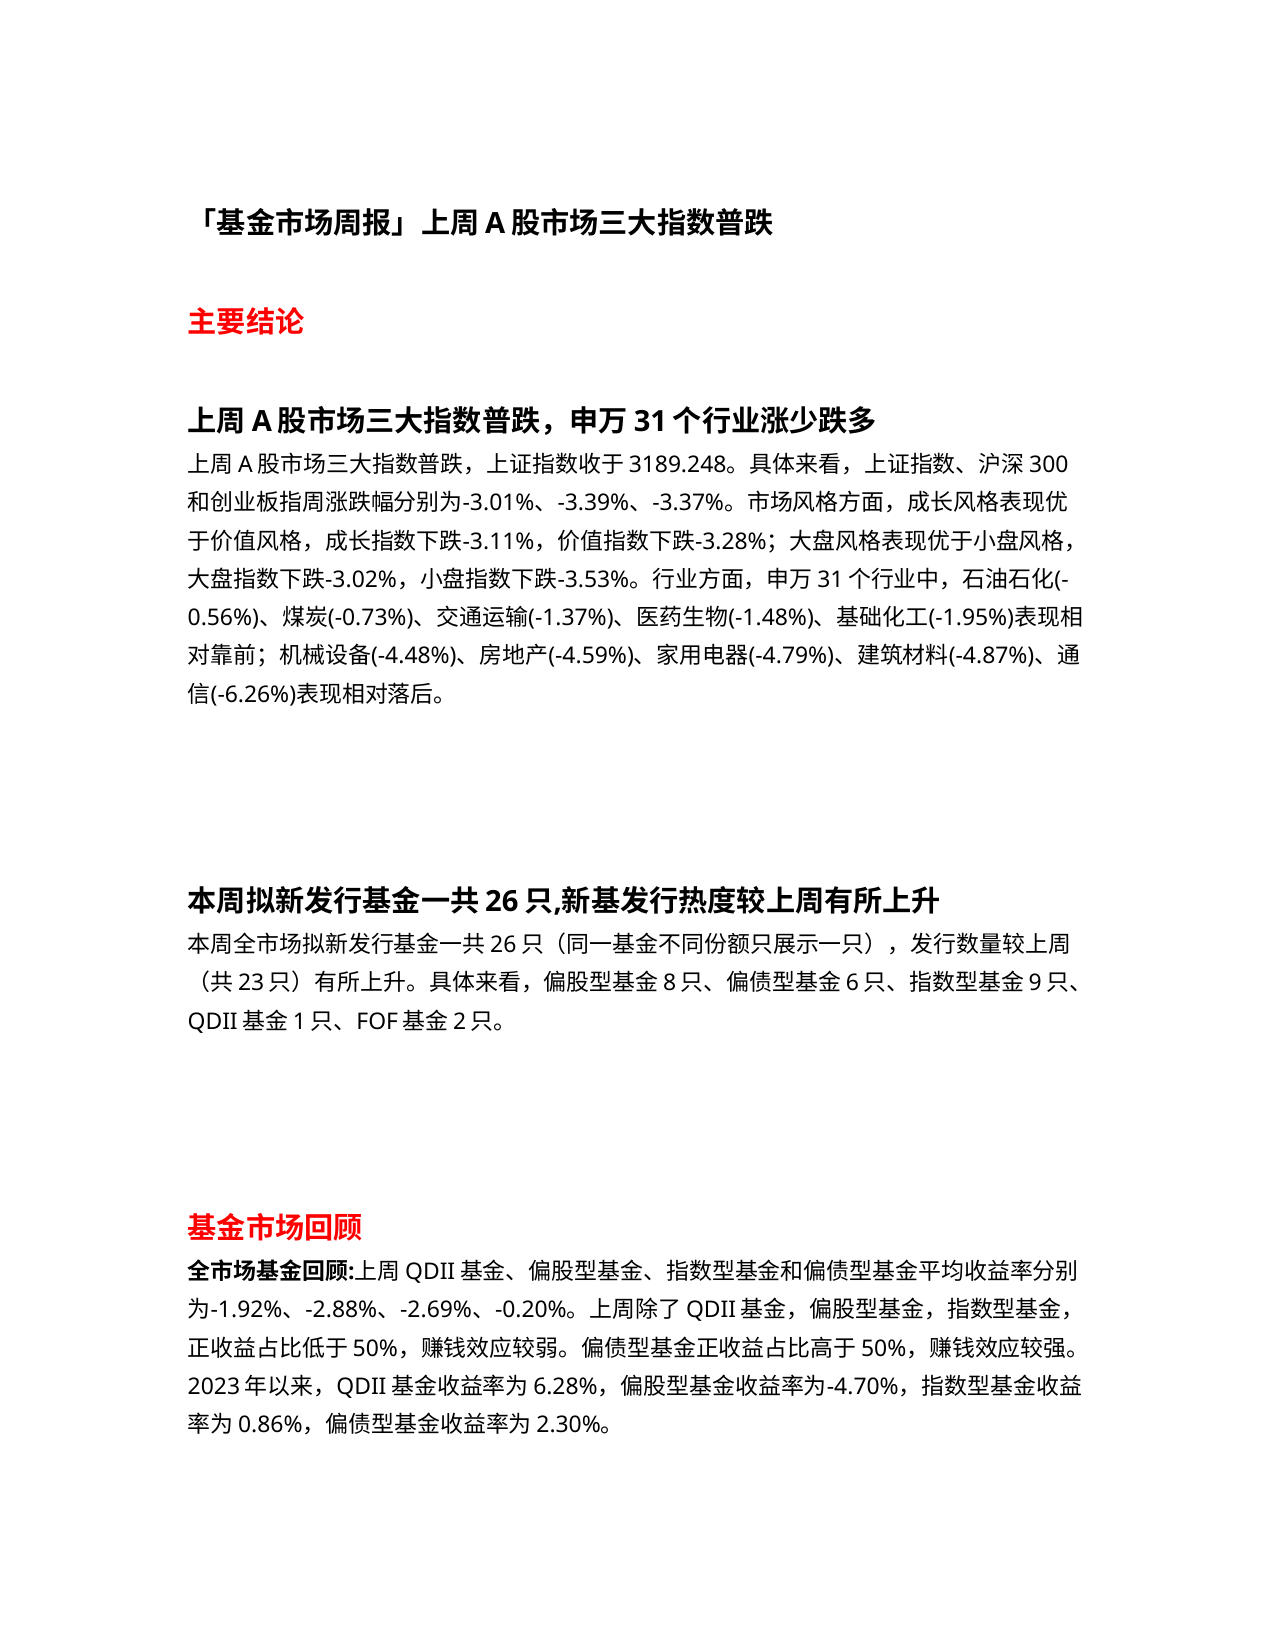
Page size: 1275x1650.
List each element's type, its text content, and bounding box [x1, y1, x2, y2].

text 本周全市场拟新发行基金一共26只（同一基金不同份额只展示一只），发行数量较上周（共23只）有所上升。具体来看，偏股型基金8只、偏债型基金6只、指数型基金9只、QDII基金1只、FOF基金2只。 [187, 926, 1087, 1036]
subtitle 本周拟新发行基金一共26只,新基发行热度较上周有所上升 [187, 877, 1087, 920]
subtitle 「基金市场周报」上周A股市场三大指数普跌 [187, 200, 1087, 242]
text 全市场基金回顾:上周QDII基金、偏股型基金、指数型基金和偏债型基金平均收益率分别为-1.92%、-2.88%、-2.69%、-0.20%。上周除了QDII基金，偏股型基金，指数型基金，正收益占比低于50%，赚钱效应较弱。偏债型基金正收益占比高于50%，赚钱效应较强。2023年以来，QDII基金收益率为6.28%，偏股型基金收益率为-4.70%，指数型基金收益率为0.86%，偏债型基金收益率为2.30%。 [187, 1253, 1087, 1439]
text 上周A股市场三大指数普跌，上证指数收于3189.248。具体来看，上证指数、沪深300和创业板指周涨跌幅分别为-3.01%、-3.39%、-3.37%。市场风格方面，成长风格表现优于价值风格，成长指数下跌-3.11%，价值指数下跌-3.28%；大盘风格表现优于小盘风格，大盘指数下跌-3.02%，小盘指数下跌-3.53%。行业方面，申万31个行业中，石油石化(-0.56%)、煤炭(-0.73%)、交通运输(-1.37%)、医药生物(-1.48%)、基础化工(-1.95%)表现相对靠前；机械设备(-4.48%)、房地产(-4.59%)、家用电器(-4.79%)、建筑材料(-4.87%)、通信(-6.26%)表现相对落后。 [187, 446, 1087, 709]
subtitle 主要结论 [187, 299, 1087, 341]
subtitle 基金市场回顾 [187, 1204, 1087, 1247]
subtitle 上周A股市场三大指数普跌，申万31个行业涨少跌多 [187, 397, 1087, 440]
